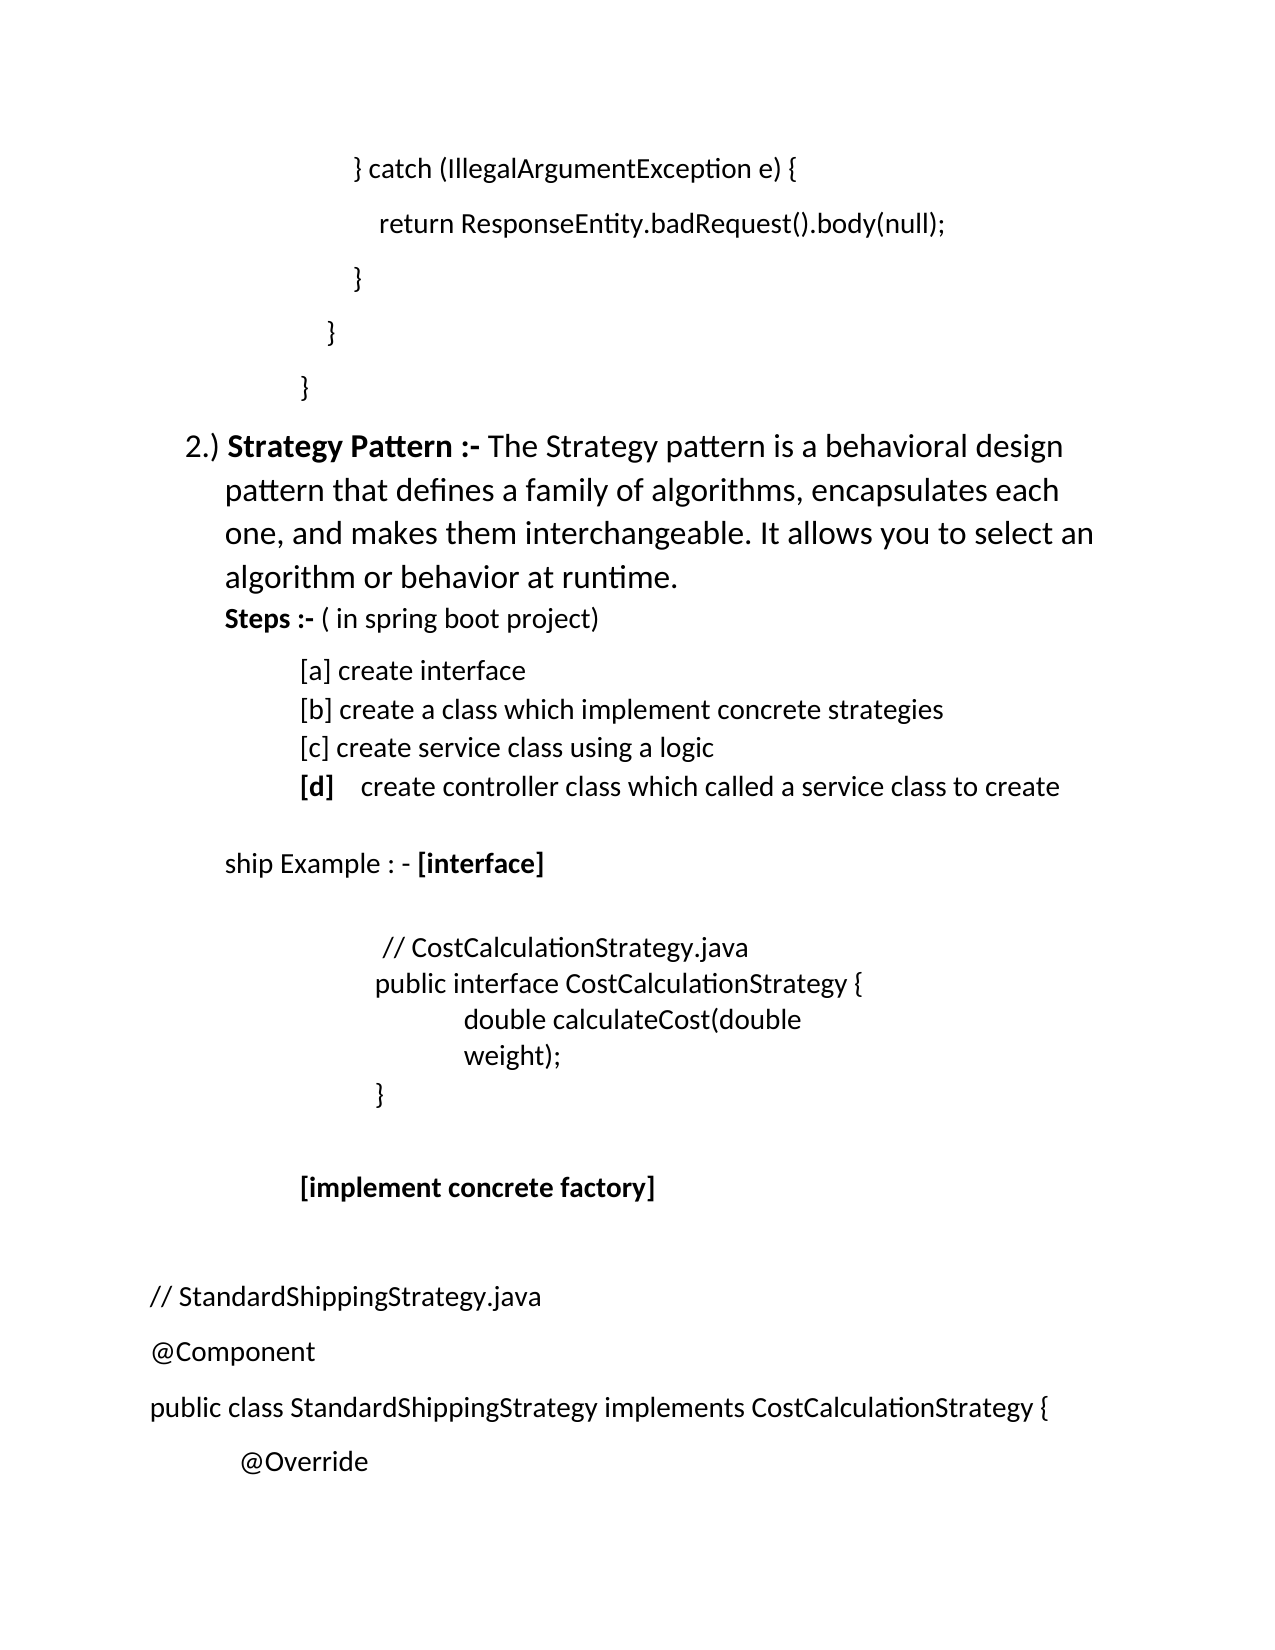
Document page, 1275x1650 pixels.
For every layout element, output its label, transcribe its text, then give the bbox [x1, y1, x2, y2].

text } [299, 369, 1102, 405]
text [c] create service class using a logic [299, 729, 1102, 765]
text // StandardShippingStrategy.java [149, 1278, 1102, 1314]
text public interface CostCalculationStrategy { double calculateCost(double weight); [374, 966, 866, 1072]
text 2.) Strategy Pattern :- The Strategy pattern is a behavioral design [182, 426, 1066, 466]
text } catch (IllegalArgumentException e) { [353, 150, 1102, 185]
text } [353, 260, 1102, 295]
text } [326, 314, 1102, 350]
text [implement concrete factory] [299, 1169, 1102, 1204]
text } [374, 1076, 1102, 1112]
text [b] create a class which implement concrete strategies [299, 691, 1102, 727]
text // CostCalculationStrategy.java [382, 929, 1102, 965]
text Steps :- ( in spring boot project) [224, 600, 1102, 636]
text @Override [238, 1443, 1102, 1479]
text return ResponseEntity.badRequest().body(null); [379, 205, 1102, 240]
text [a] create interface [299, 652, 1102, 688]
text pattern that defines a family of algorithms, encapsulates each one, and makes them interchangeable. It allows you to select an algorithm or behavior at runtime. [224, 469, 1097, 597]
text public class StandardShippingStrategy implements CostCalculationStrategy { [149, 1389, 1102, 1424]
text @Component [149, 1333, 1102, 1369]
text [d] create controller class which called a service class to create ship Example : - [interface] [224, 768, 1062, 880]
